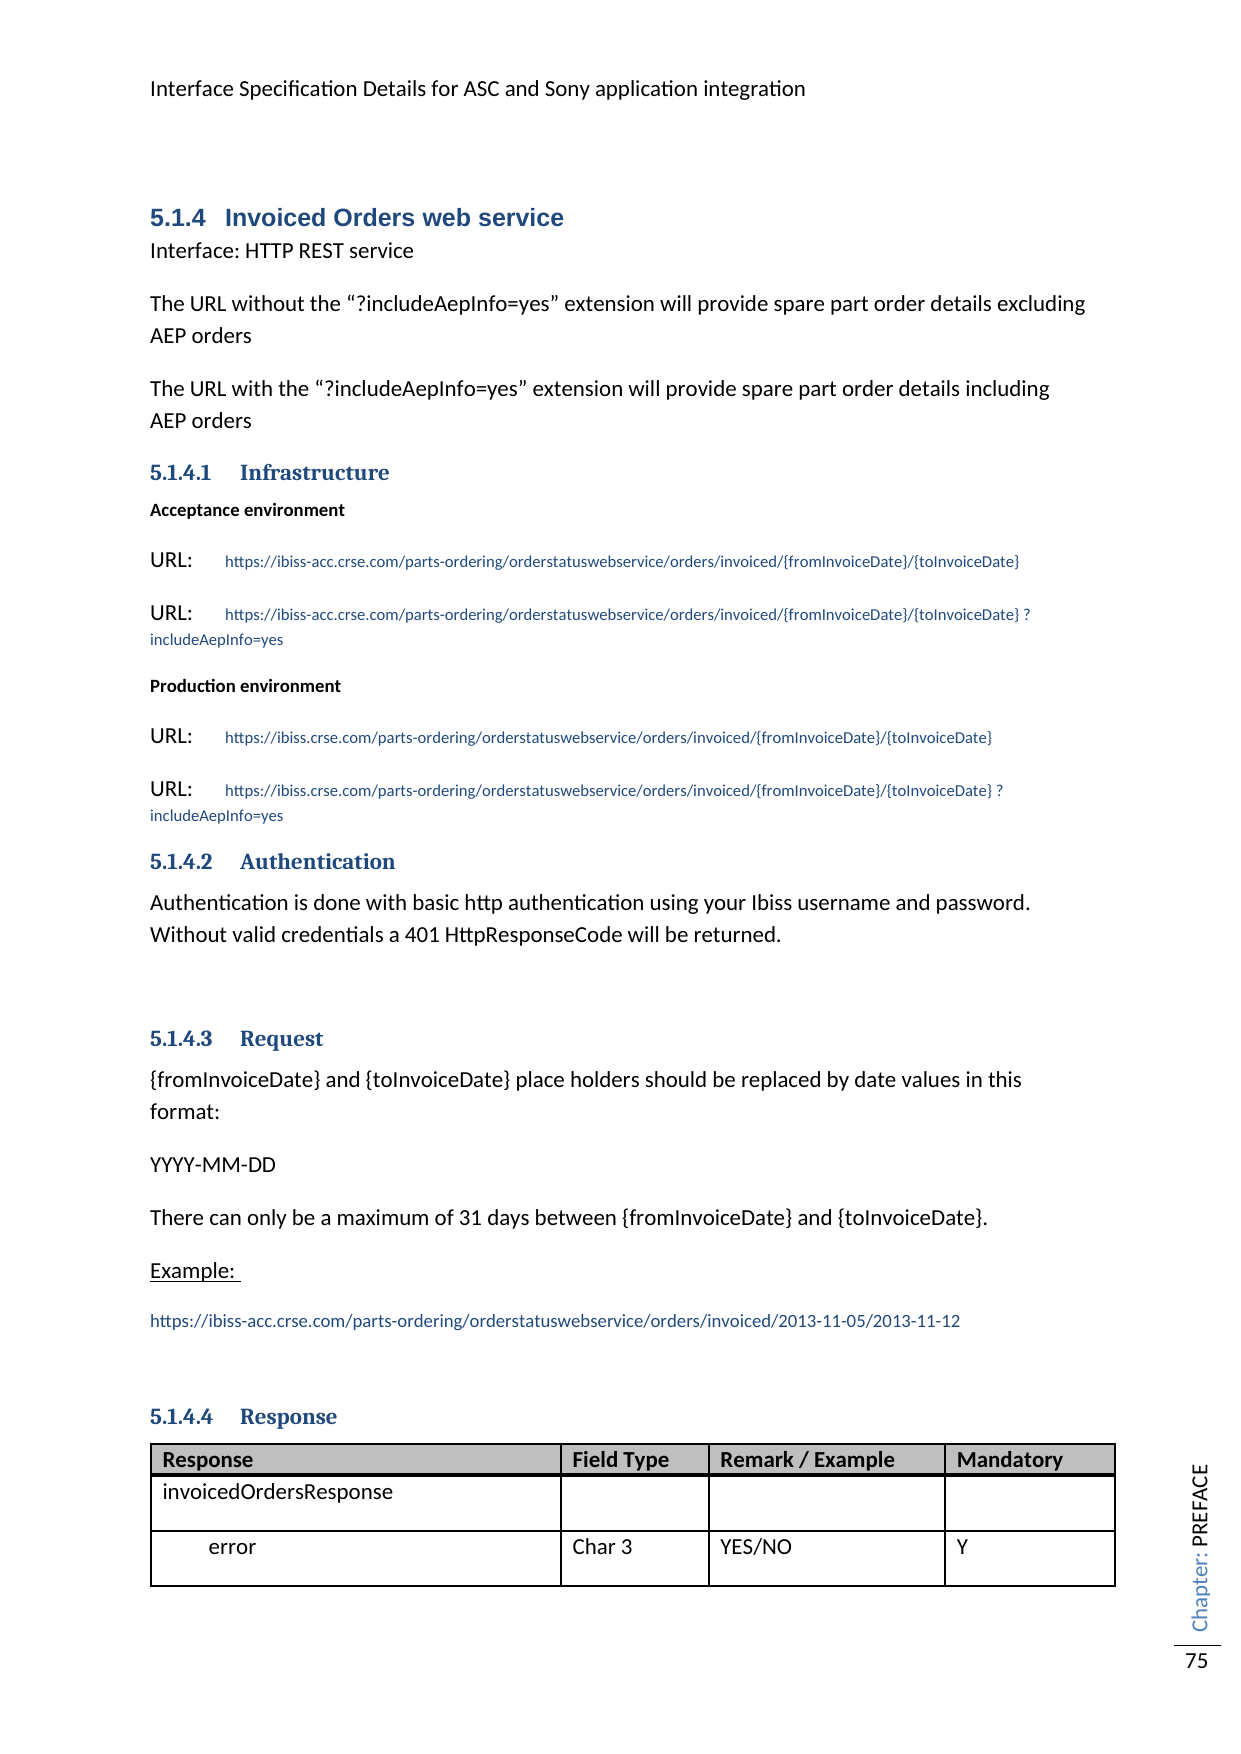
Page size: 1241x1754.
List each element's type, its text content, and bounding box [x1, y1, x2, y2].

subtitle Response [150, 1404, 1090, 1430]
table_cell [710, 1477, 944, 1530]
text The URL without the “?includeAepInfo=yes” extension will provide spare part order details excluding AEP orders [150, 289, 1090, 349]
text Production environment [150, 674, 1090, 697]
text Interface: HTTP REST service [150, 236, 1090, 264]
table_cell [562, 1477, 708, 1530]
text URL: https://ibiss.crse.com/parts-ordering/orderstatuswebservice/orders/invoiced/{fromInvoiceDate}/{toInvoiceDate} ?includeAepInfo=yes [150, 774, 1090, 825]
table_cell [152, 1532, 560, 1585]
subtitle Invoiced Orders web service [150, 203, 1090, 232]
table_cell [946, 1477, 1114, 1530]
text The URL with the “?includeAepInfo=yes” extension will provide spare part order details including AEP orders [150, 374, 1090, 434]
text Acceptance environment [150, 498, 1090, 521]
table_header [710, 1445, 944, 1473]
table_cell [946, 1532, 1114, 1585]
text URL: https://ibiss-acc.crse.com/parts-ordering/orderstatuswebservice/orders/invoiced/{fromInvoiceDate}/{toInvoiceDate} ?includeAepInfo=yes [150, 598, 1090, 650]
text There can only be a maximum of 31 days between {fromInvoiceDate} and {toInvoiceDate}. [150, 1203, 1090, 1231]
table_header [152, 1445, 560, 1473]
text URL: https://ibiss.crse.com/parts-ordering/orderstatuswebservice/orders/invoiced/{fromInvoiceDate}/{toInvoiceDate} [150, 721, 1090, 749]
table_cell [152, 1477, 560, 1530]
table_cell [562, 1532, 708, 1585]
subtitle Request [150, 1026, 1090, 1053]
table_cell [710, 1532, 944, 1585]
text Example: [150, 1256, 1090, 1284]
text YYYY-MM-DD [150, 1150, 1090, 1178]
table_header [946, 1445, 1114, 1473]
text https://ibiss-acc.crse.com/parts-ordering/orderstatuswebservice/orders/invoiced/2013-11-05/2013-11-12 [150, 1309, 1090, 1332]
text Authentication is done with basic http authentication using your Ibiss username and password. Without valid credentials a 401 HttpResponseCode will be returned. [150, 888, 1090, 948]
subtitle Infrastructure [150, 459, 1090, 486]
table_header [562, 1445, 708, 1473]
text {fromInvoiceDate} and {toInvoiceDate} place holders should be replaced by date values in this format: [150, 1065, 1090, 1125]
subtitle Authentication [150, 849, 1090, 876]
text URL: https://ibiss-acc.crse.com/parts-ordering/orderstatuswebservice/orders/invoiced/{fromInvoiceDate}/{toInvoiceDate} [150, 546, 1090, 573]
